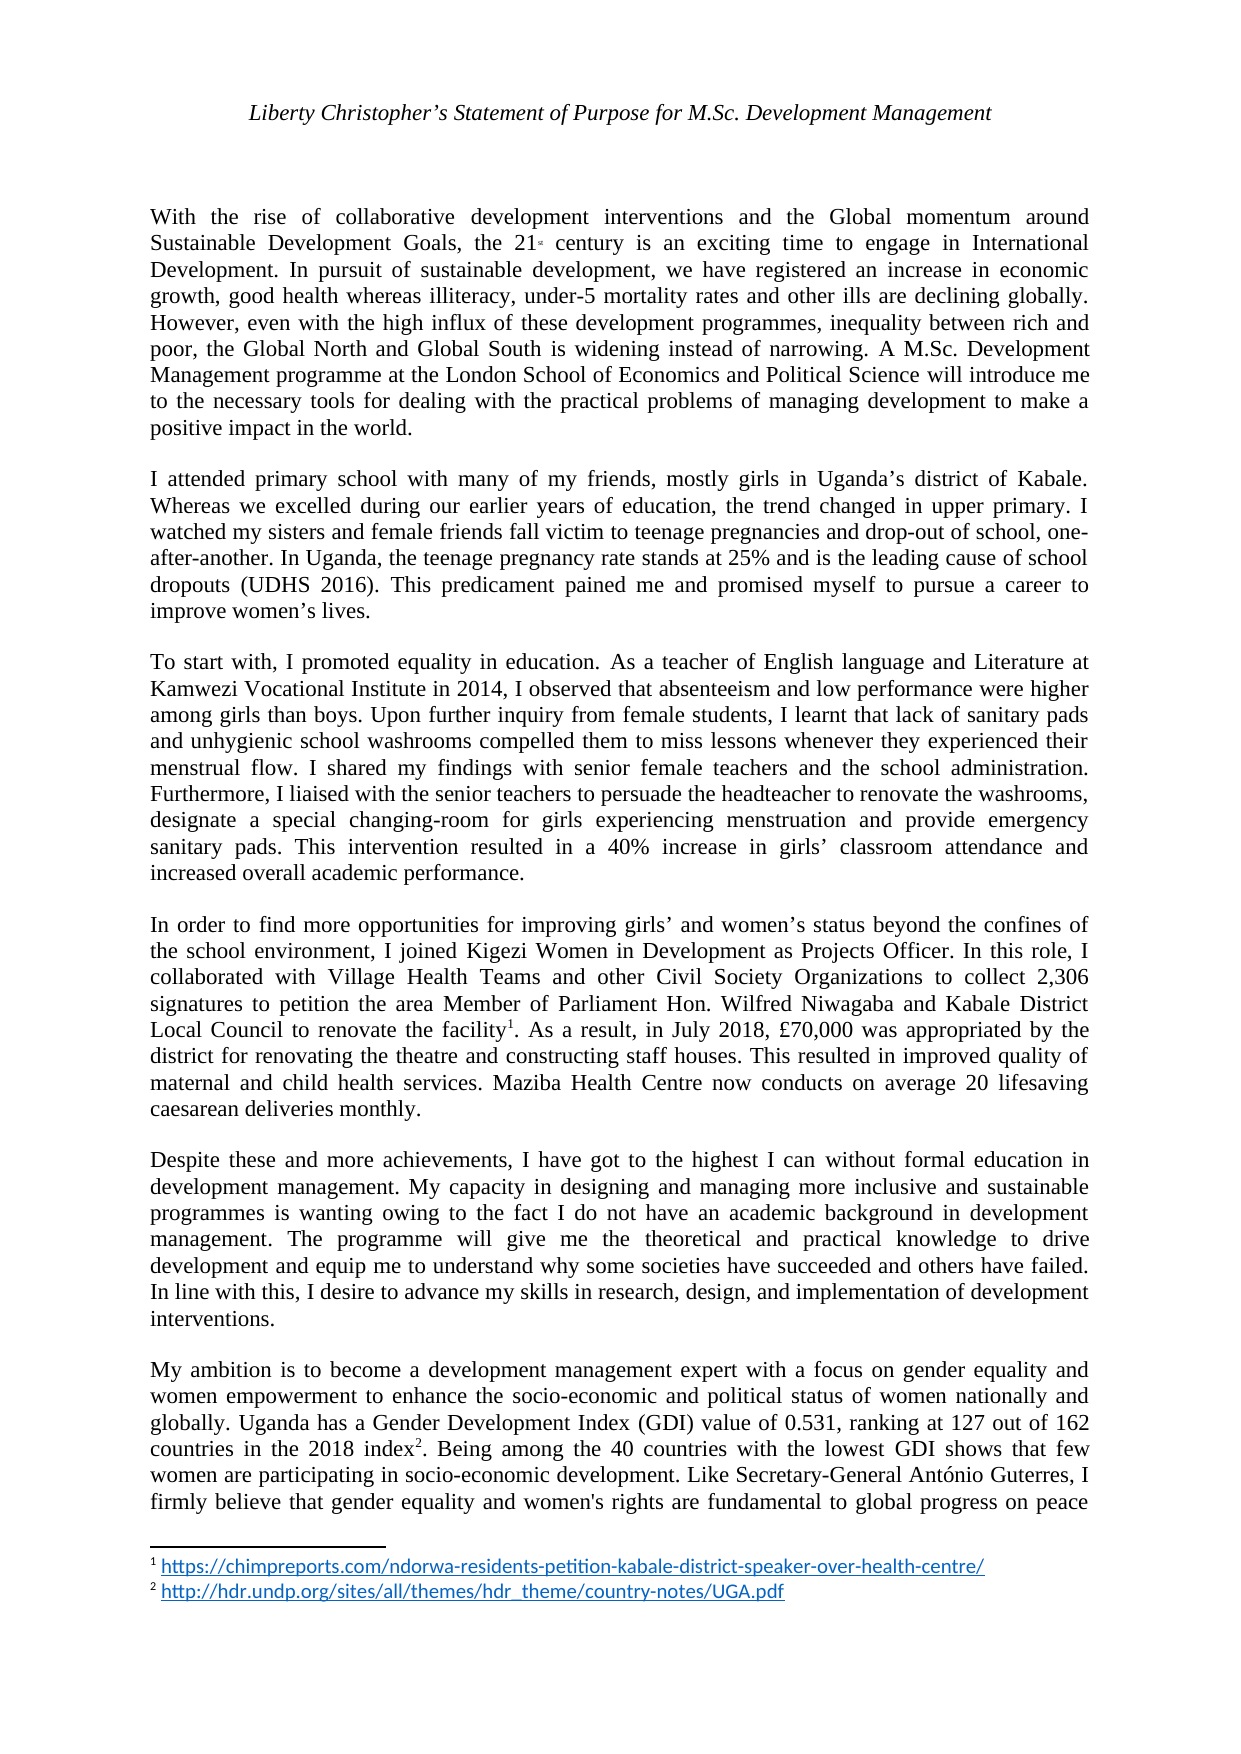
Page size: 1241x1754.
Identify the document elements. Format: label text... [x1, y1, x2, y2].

text I attended primary school with many of my friends, mostly girls in Uganda’s district of Kabale. Whereas we excelled during our earlier years of education, the trend changed in upper primary. I watched my sisters and female friends fall victim to teenage pregnancies and drop-out of school, one-after-another. In Uganda, the teenage pregnancy rate stands at 25% and is the leading cause of school dropouts (UDHS 2016). This predicament pained me and promised myself to pursue a career to improve women’s lives. [150, 465, 1090, 623]
text To start with, I promoted equality in education. As a teacher of English language and Literature at Kamwezi Vocational Institute in 2014, I observed that absenteeism and low performance were higher among girls than boys. Upon further inquiry from female students, I learnt that lack of sanitary pads and unhygienic school washrooms compelled them to miss lessons whenever they experienced their menstrual flow. I shared my findings with senior female teachers and the school administration. Furthermore, I liaised with the senior teachers to persuade the headteacher to renovate the washrooms, designate a special changing-room for girls experiencing menstruation and provide emergency sanitary pads. This intervention resulted in a 40% increase in girls’ classroom attendance and increased overall academic performance. [150, 648, 1090, 886]
text In order to find more opportunities for improving girls’ and women’s status beyond the confines of the school environment, I joined Kigezi Women in Development as Projects Officer. In this role, I collaborated with Village Health Teams and other Civil Society Organizations to collect 2,306 signatures to petition the area Member of Parliament Hon. Wilfred Niwagaba and Kabale District Local Council to renovate the facility. As a result, in July 2018, £70,000 was appropriated by the district for renovating the theatre and constructing staff houses. This resulted in improved quality of maternal and child health services. Maziba Health Centre now conducts on average 20 lifesaving caesarean deliveries monthly. [150, 911, 1090, 1121]
text With the rise of collaborative development interventions and the Global momentum around Sustainable Development Goals, the 21st century is an exciting time to engage in International Development. In pursuit of sustainable development, we have registered an increase in economic growth, good health whereas illiteracy, under-5 mortality rates and other ills are declining globally. However, even with the high influx of these development programmes, inequality between rich and poor, the Global North and Global South is widening instead of narrowing. A M.Sc. Development Management programme at the London School of Economics and Political Science will introduce me to the necessary tools for dealing with the practical problems of managing development to make a positive impact in the world. [150, 203, 1090, 440]
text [150, 1356, 1090, 1514]
text Despite these and more achievements, I have got to the highest I can without formal education in development management. My capacity in designing and managing more inclusive and sustainable programmes is wanting owing to the fact I do not have an academic background in development management. The programme will give me the theoretical and practical knowledge to drive development and equip me to understand why some societies have succeeded and others have failed. In line with this, I desire to advance my skills in research, design, and implementation of development interventions. [150, 1146, 1090, 1331]
